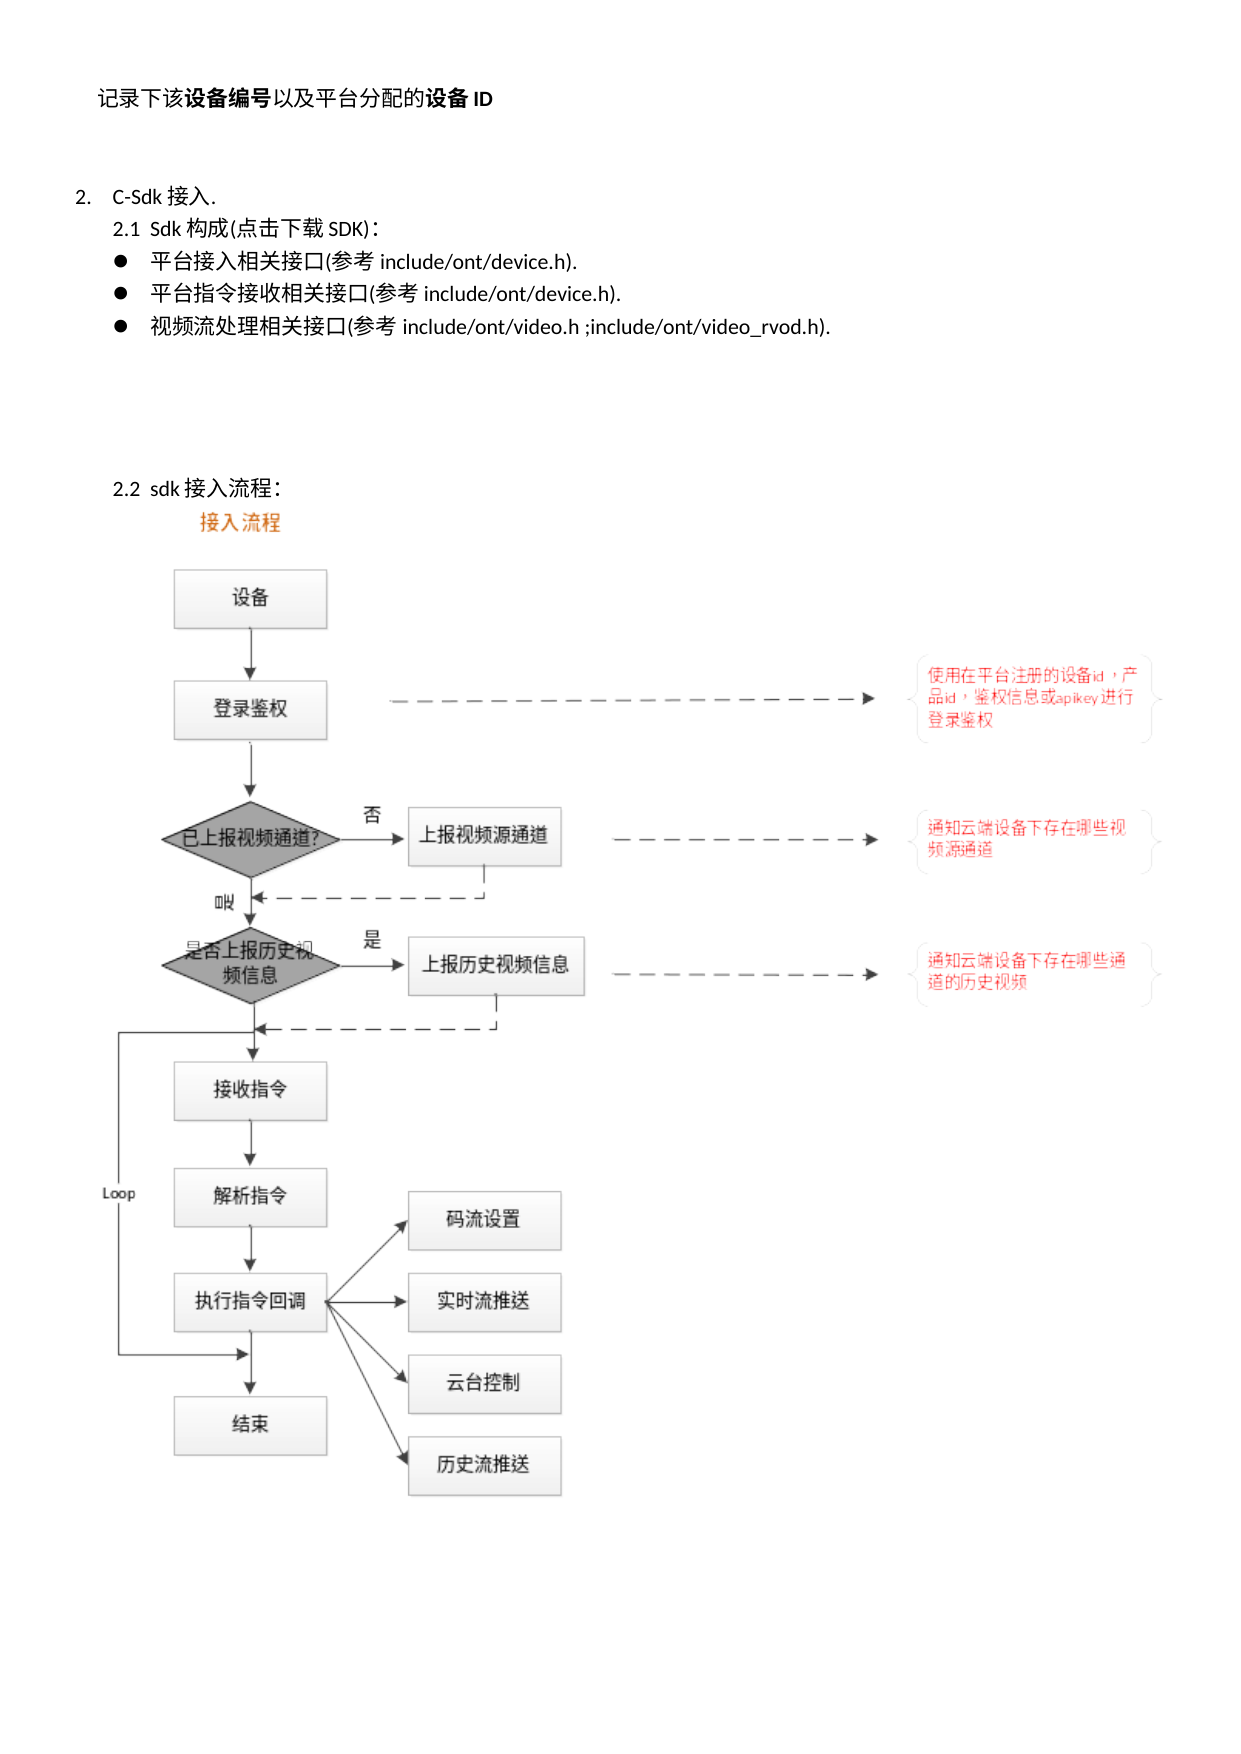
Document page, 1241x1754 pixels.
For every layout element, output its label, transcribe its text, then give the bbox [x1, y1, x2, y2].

list sdk接入流程： [112, 471, 1165, 503]
list 视频流处理相关接口(参考 include/ont/video.h ;include/ont/video_rvod.h). [112, 308, 1165, 341]
list Sdk构成(点击下载SDK)： [112, 211, 1165, 243]
list C-Sdk接入. [75, 178, 1165, 211]
list 平台接入相关接口(参考include/ont/device.h). [112, 243, 1165, 276]
text 记录下该设备编号以及平台分配的设备ID [75, 81, 1165, 113]
list 平台指令接收相关接口(参考include/ont/device.h). [112, 276, 1165, 308]
